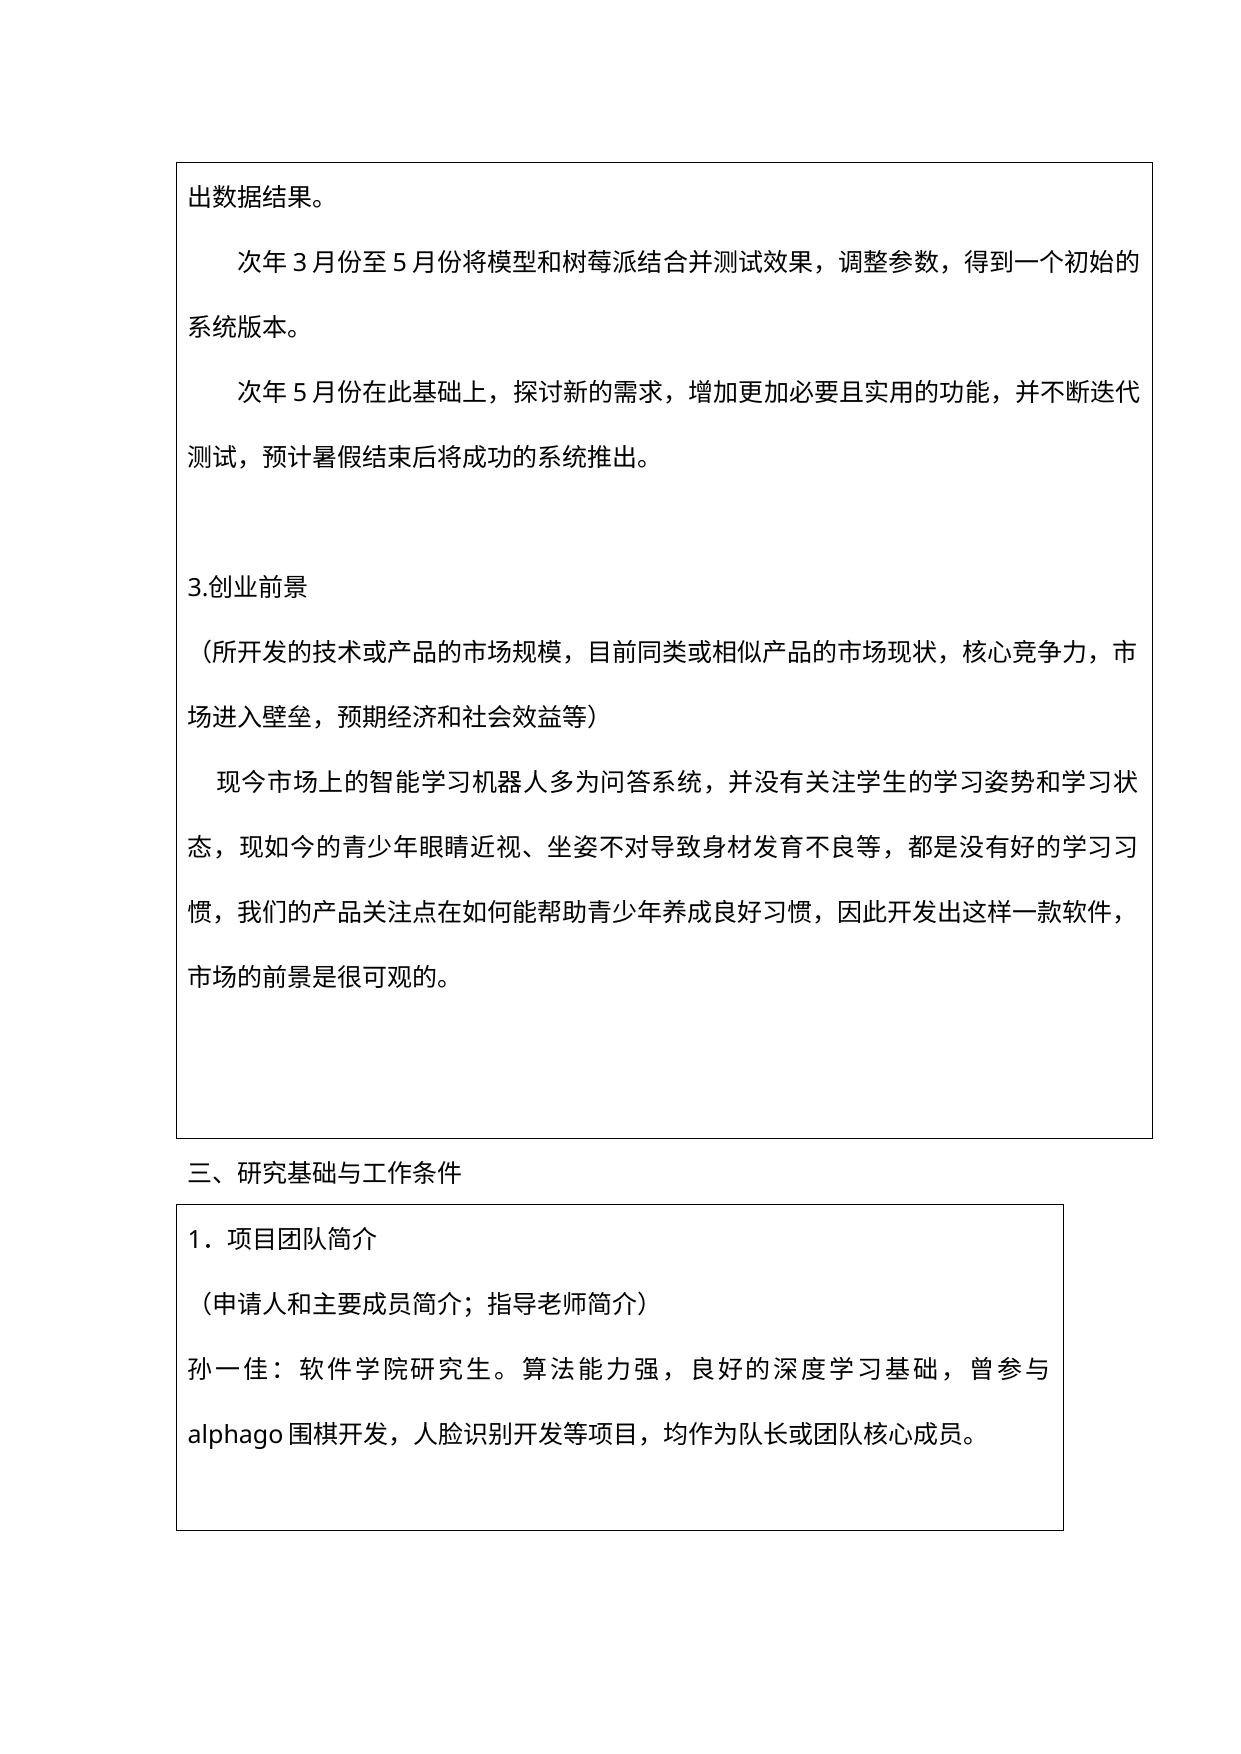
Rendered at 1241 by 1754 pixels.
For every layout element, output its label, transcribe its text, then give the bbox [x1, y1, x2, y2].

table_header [177, 163, 1152, 1138]
text 三、研究基础与工作条件 [187, 1139, 1053, 1204]
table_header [177, 1205, 1063, 1530]
